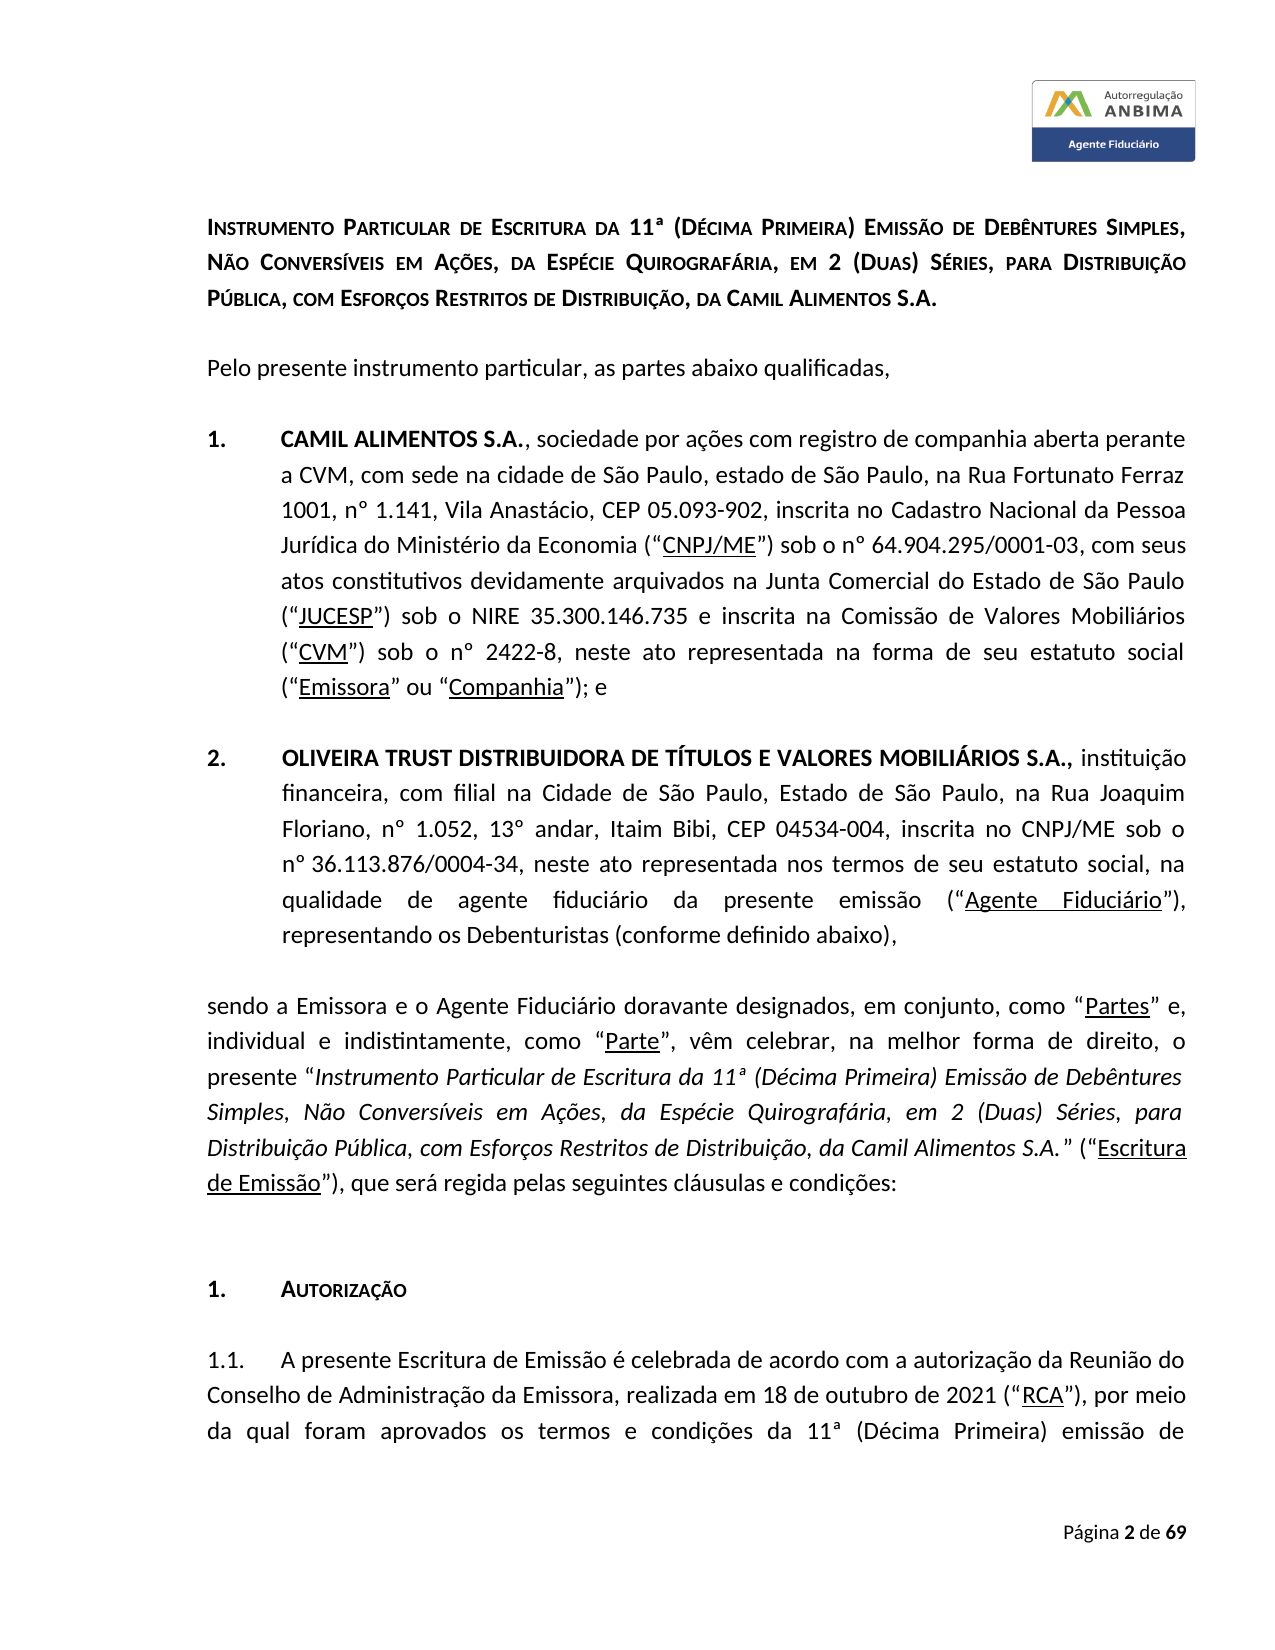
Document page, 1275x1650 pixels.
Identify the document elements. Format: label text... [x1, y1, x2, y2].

list sendo a Emissora e o Agente Fiduciário doravante designados, em conjunto, como “Partes” e, individual e indistintamente, como “Parte”, vêm celebrar, na melhor forma de direito, o presente “Instrumento Particular de Escritura da 11ª (Décima Primeira) Emissão de Debêntures Simples, Não Conversíveis em Ações, da Espécie Quirografária, em 2 (Duas) Séries, para Distribuição Pública, com Esforços Restritos de Distribuição, da Camil Alimentos S.A.” (“Escritura de Emissão”), que será regida pelas seguintes cláusulas e condições: [207, 986, 1186, 1198]
list CAMIL ALIMENTOS S.A., sociedade por ações com registro de companhia aberta perante a CVM, com sede na cidade de São Paulo, estado de São Paulo, na Rua Fortunato Ferraz 1001, nº 1.141, Vila Anastácio, CEP 05.093-902, inscrita no Cadastro Nacional da Pessoa Jurídica do Ministério da Economia (“CNPJ/ME”) sob o nº 64.904.295/0001-03, com seus atos constitutivos devidamente arquivados na Junta Comercial do Estado de São Paulo (“JUCESP”) sob o NIRE 35.300.146.735 e inscrita na Comissão de Valores Mobiliários (“CVM”) sob o nº 2422-8, neste ato representada na forma de seu estatuto social (“Emissora” ou “Companhia”); e [207, 419, 1186, 703]
text Pelo presente instrumento particular, as partes abaixo qualificadas, [207, 348, 1245, 384]
picture [1031, 80, 1196, 162]
list OLIVEIRA TRUST DISTRIBUIDORA DE TÍTULOS E VALORES MOBILIÁRIOS S.A., instituição financeira, com filial na Cidade de São Paulo, Estado de São Paulo, na Rua Joaquim Floriano, nº 1.052, 13º andar, Itaim Bibi, CEP 04534-004, inscrita no CNPJ/ME sob o nº 36.113.876/0004-34, neste ato representada nos termos de seu estatuto social, na qualidade de agente fiduciário da presente emissão (“Agente Fiduciário”), representando os Debenturistas (conforme definido abaixo), [207, 738, 1186, 951]
text Instrumento Particular de Escritura da 11ª (Décima Primeira) Emissão de Debêntures Simples, Não Conversíveis em Ações, da Espécie Quirografária, em 2 (Duas) Séries, para Distribuição Pública, com Esforços Restritos de Distribuição, da Camil Alimentos S.A. [207, 207, 1186, 313]
list Autorização [207, 1269, 1186, 1305]
